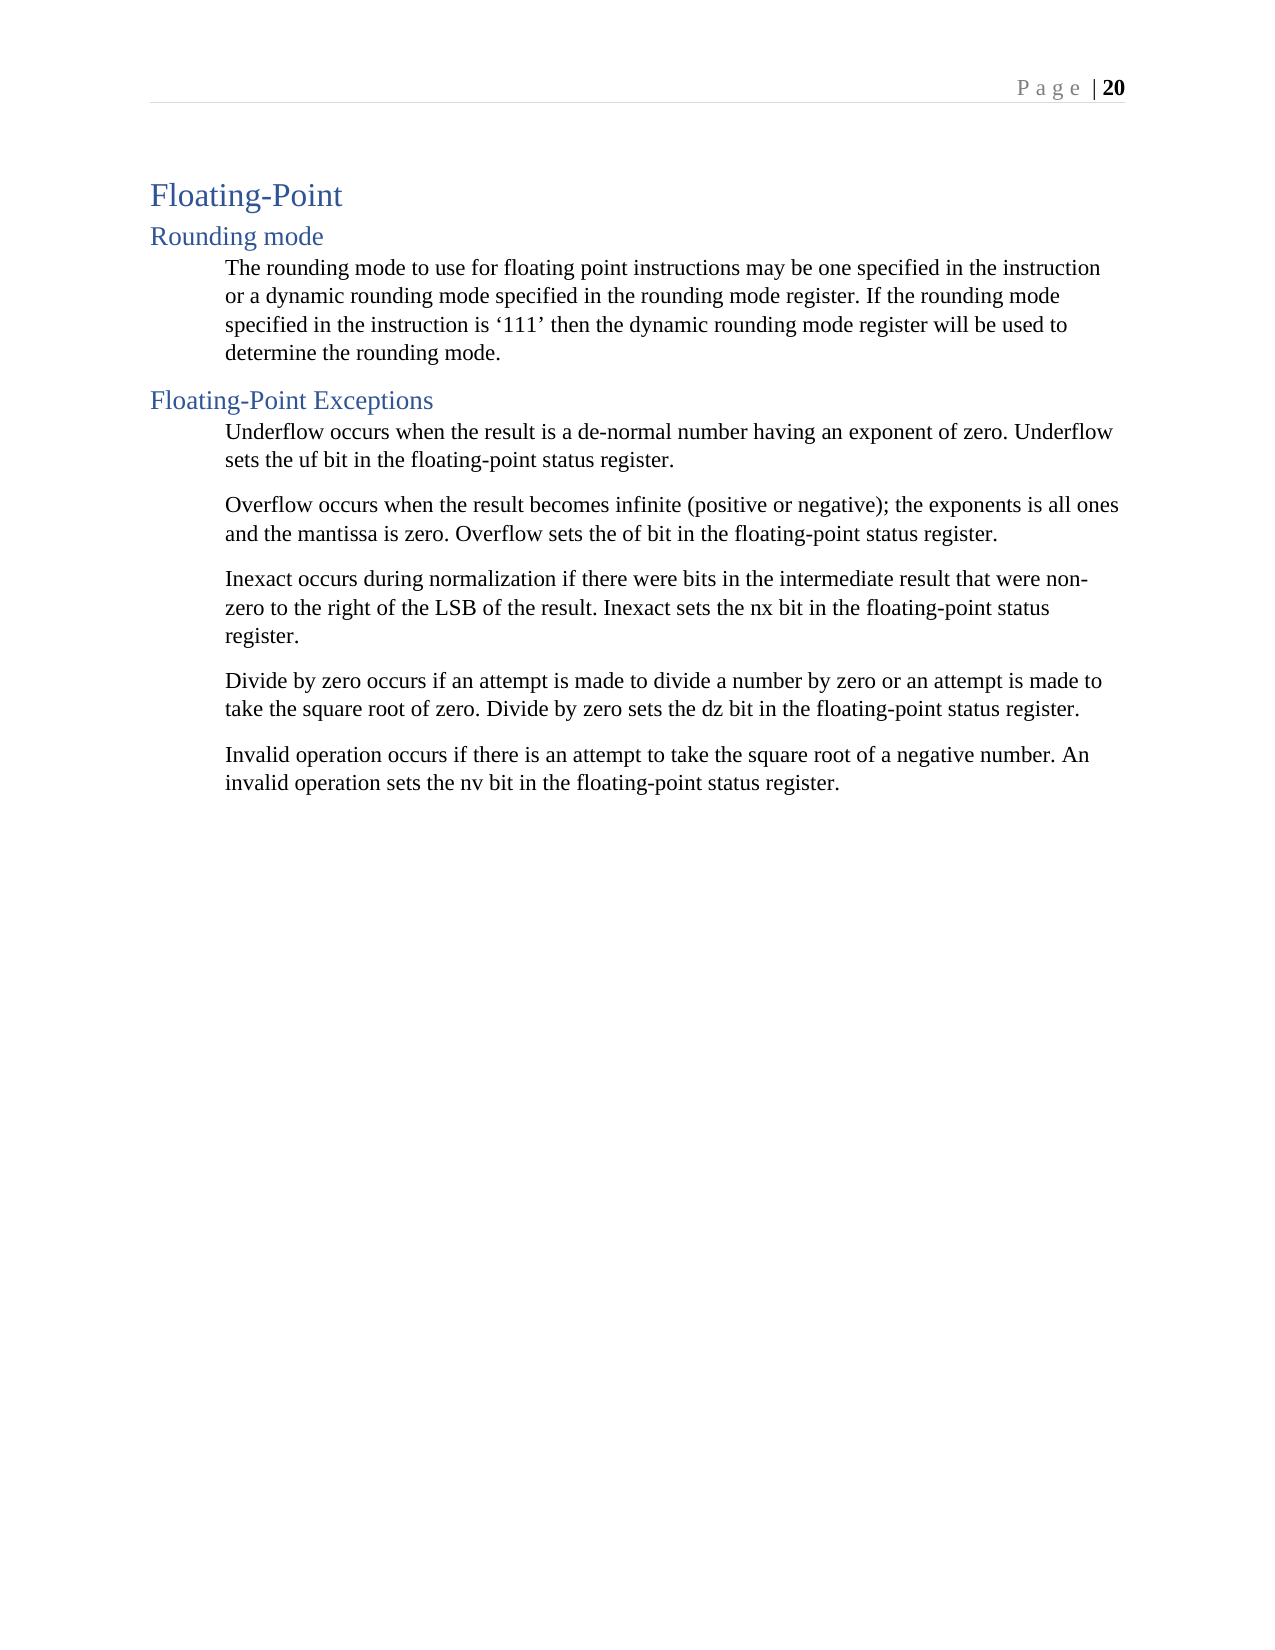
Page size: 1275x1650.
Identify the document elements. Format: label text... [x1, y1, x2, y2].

text Divide by zero occurs if an attempt is made to divide a number by zero or an attempt is made to take the square root of zero. Divide by zero sets the dz bit in the floating-point status register. [225, 667, 1125, 722]
text Underflow occurs when the result is a de-normal number having an exponent of zero. Underflow sets the uf bit in the floating-point status register. [225, 418, 1125, 473]
subtitle Floating-Point [150, 175, 1125, 213]
text The rounding mode to use for floating point instructions may be one specified in the instruction or a dynamic rounding mode specified in the rounding mode register. If the rounding mode specified in the instruction is ‘111’ then the dynamic rounding mode register will be used to determine the rounding mode. [225, 254, 1125, 366]
text Inexact occurs during normalization if there were bits in the intermediate result that were non-zero to the right of the LSB of the result. Inexact sets the nx bit in the floating-point status register. [225, 565, 1125, 648]
subtitle Rounding mode [150, 221, 1125, 252]
text Invalid operation occurs if there is an attempt to take the square root of a negative number. An invalid operation sets the nv bit in the floating-point status register. [225, 741, 1125, 795]
text Overflow occurs when the result becomes infinite (positive or negative); the exponents is all ones and the mantissa is zero. Overflow sets the of bit in the floating-point status register. [225, 492, 1125, 546]
subtitle Floating-Point Exceptions [150, 384, 1125, 416]
